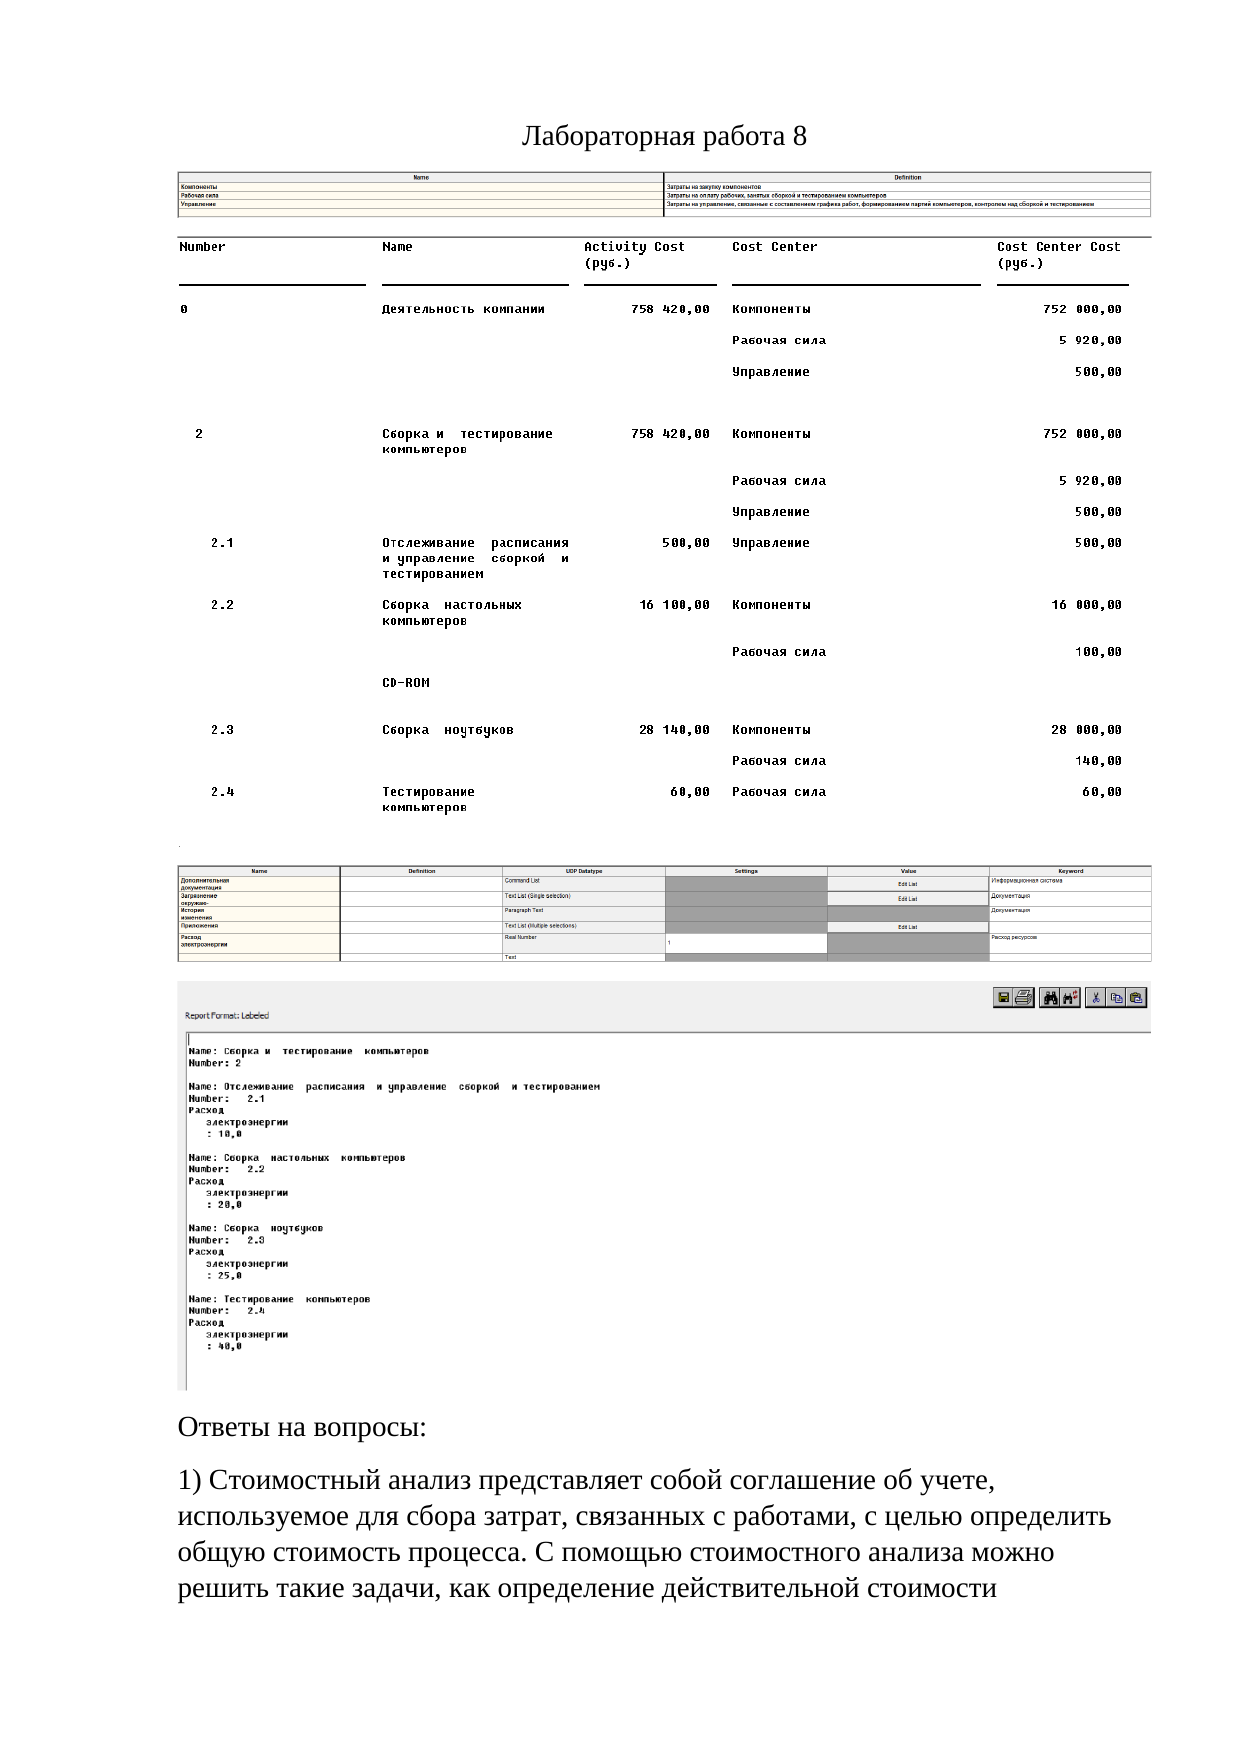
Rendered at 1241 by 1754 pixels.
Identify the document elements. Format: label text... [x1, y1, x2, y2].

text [177, 1462, 1152, 1604]
picture [177, 236, 1152, 847]
picture [177, 171, 1152, 218]
text Ответы на вопросы: [177, 1409, 1152, 1442]
picture [177, 865, 1152, 962]
text Лабораторная работа 8 [177, 118, 1152, 152]
picture [177, 981, 1152, 1391]
